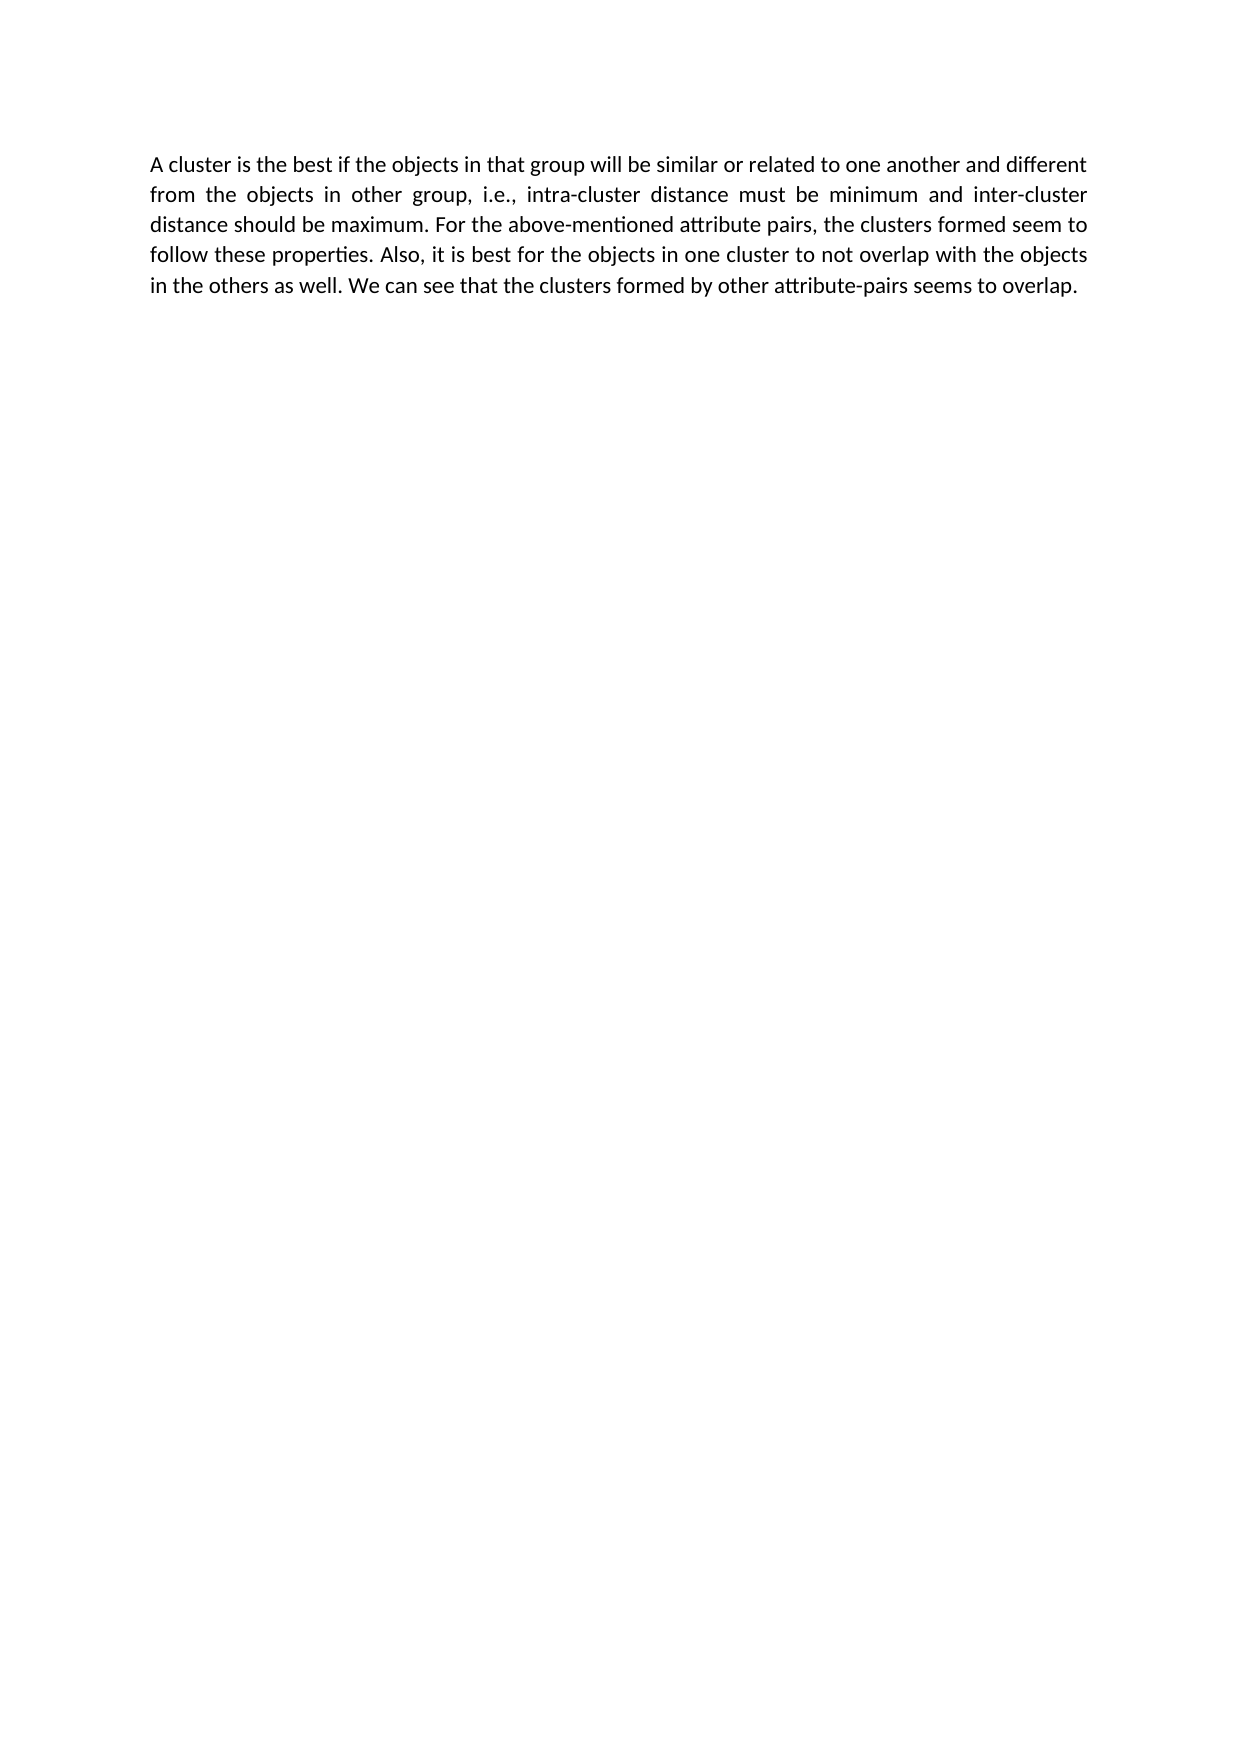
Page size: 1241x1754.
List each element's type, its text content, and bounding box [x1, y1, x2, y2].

text A cluster is the best if the objects in that group will be similar or related to one another and different from the objects in other group, i.e., intra-cluster distance must be minimum and inter-cluster distance should be maximum. For the above-mentioned attribute pairs, the clusters formed seem to follow these properties. Also, it is best for the objects in one cluster to not overlap with the objects in the others as well. We can see that the clusters formed by other attribute-pairs seems to overlap. [150, 150, 1090, 299]
